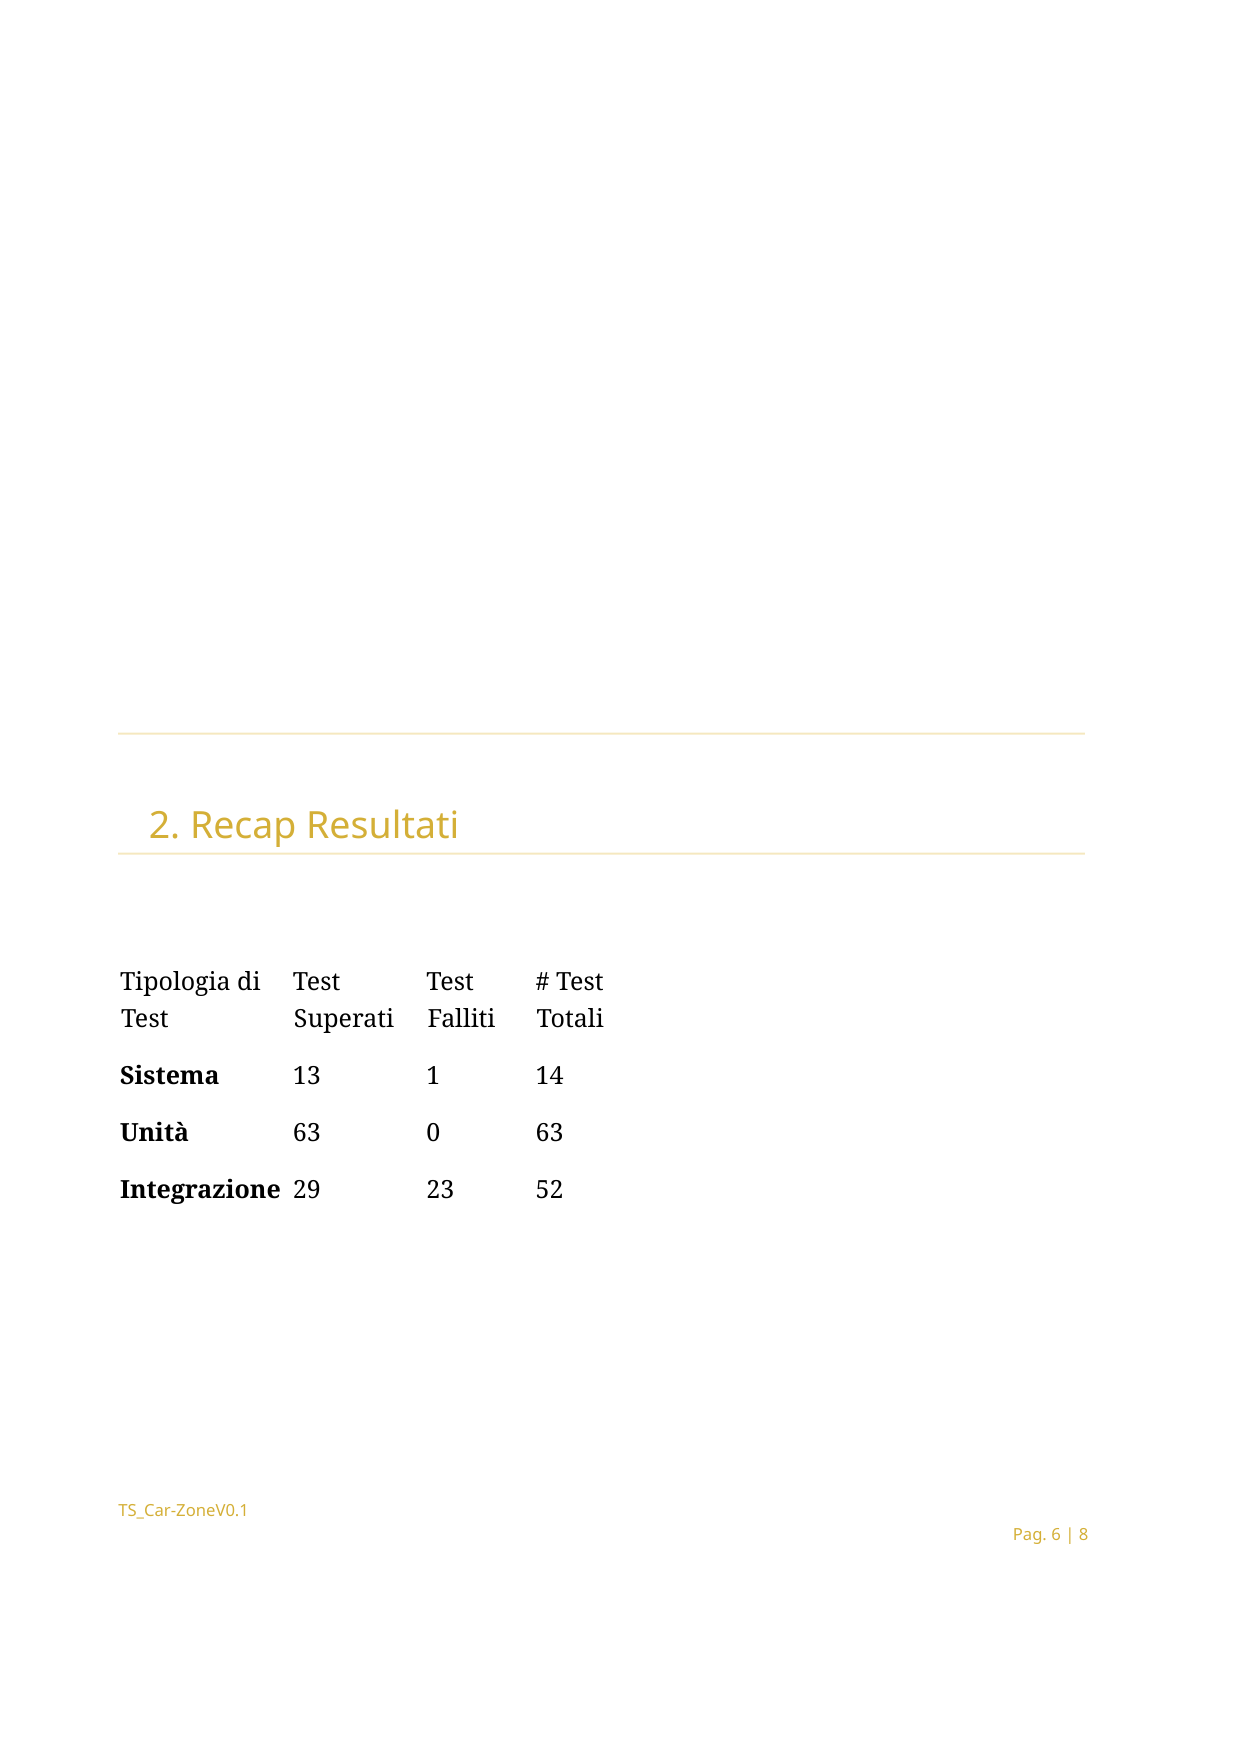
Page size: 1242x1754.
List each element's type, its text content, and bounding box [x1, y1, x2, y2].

table_header Test Falliti [425, 962, 534, 1056]
table_cell 0 [425, 1113, 534, 1170]
table_cell 63 [291, 1113, 425, 1170]
table_cell Unità [118, 1113, 291, 1170]
table_header Tipologia di Test [118, 962, 291, 1056]
table_cell 13 [291, 1056, 425, 1113]
table_cell 63 [534, 1113, 670, 1170]
table_cell 23 [425, 1170, 534, 1227]
table_header # Test Totali [534, 962, 670, 1056]
table_cell 14 [534, 1056, 670, 1113]
subtitle 2. Recap Resultati [119, 798, 1122, 849]
table_cell Sistema [118, 1056, 291, 1113]
table_cell 52 [534, 1170, 670, 1227]
table_cell 1 [425, 1056, 534, 1113]
table_header Test Superati [291, 962, 425, 1056]
table_cell Integrazione [118, 1170, 291, 1227]
table_cell 29 [291, 1170, 425, 1227]
